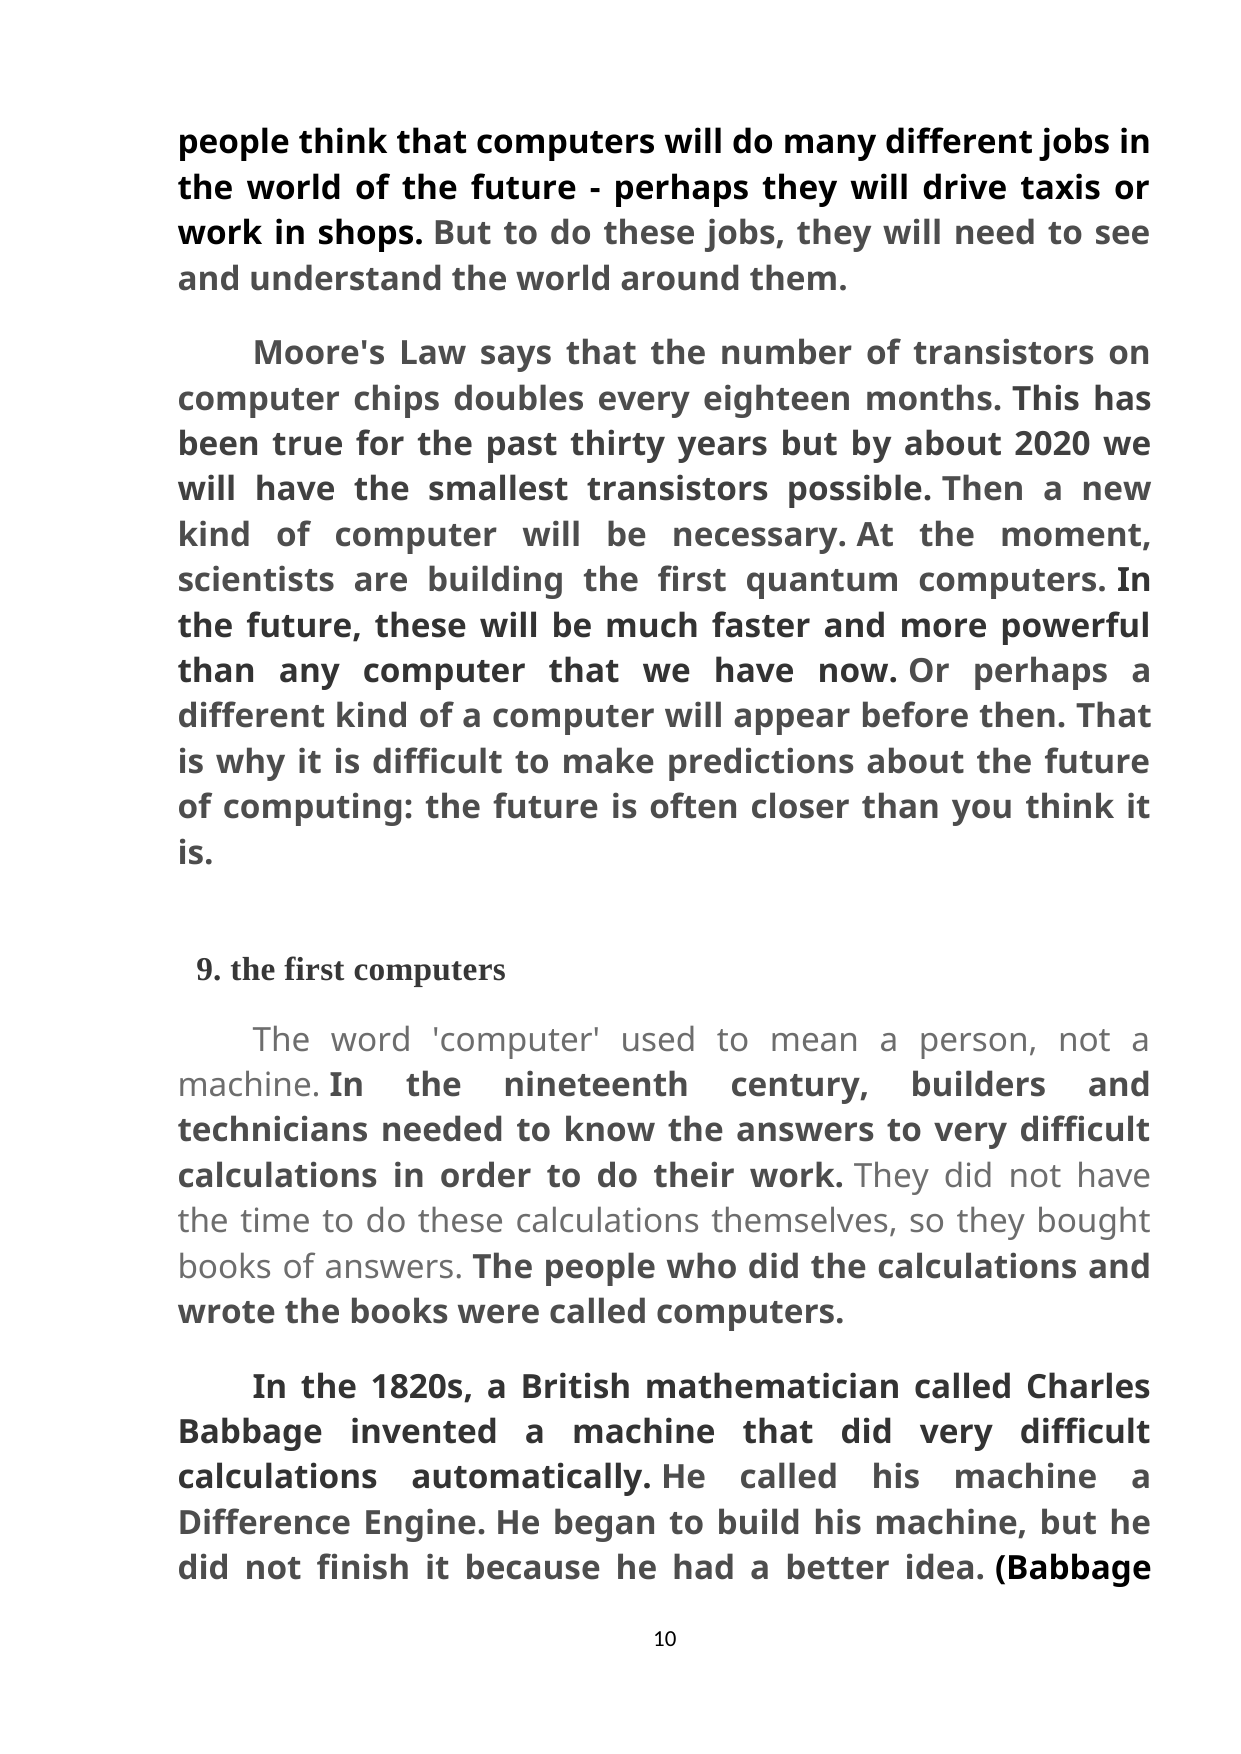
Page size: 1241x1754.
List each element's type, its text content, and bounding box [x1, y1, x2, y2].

text Moore's Law says that the number of transistors on computer chips doubles every eighteen months. This has been true for the past thirty years but bу about 2020 we will have the smallest transistors possible. Then a new kind of computer will be necessary. At the moment, scientists are building the first quantum computers. In the future, these will be much faster and more powerful than any computer that we have now. Or perhaps a different kind оf a computer will appear before then. That is why it is difficult to make predictions about the future of computing: the future is often closer than you think it is. [177, 329, 1152, 874]
text 9. the first computers [177, 955, 1152, 986]
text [177, 118, 1152, 300]
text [177, 1362, 1152, 1589]
text The word 'computer' used to mean a person, not a machine. In the nineteenth century, builders and technicians needed to know the answers to very difficult calculations in order to do their work. They did not have the time to do these calculations themselves, so they bought books of answers. The people who did the calculations and wrote the books were called computers. [177, 1015, 1152, 1333]
